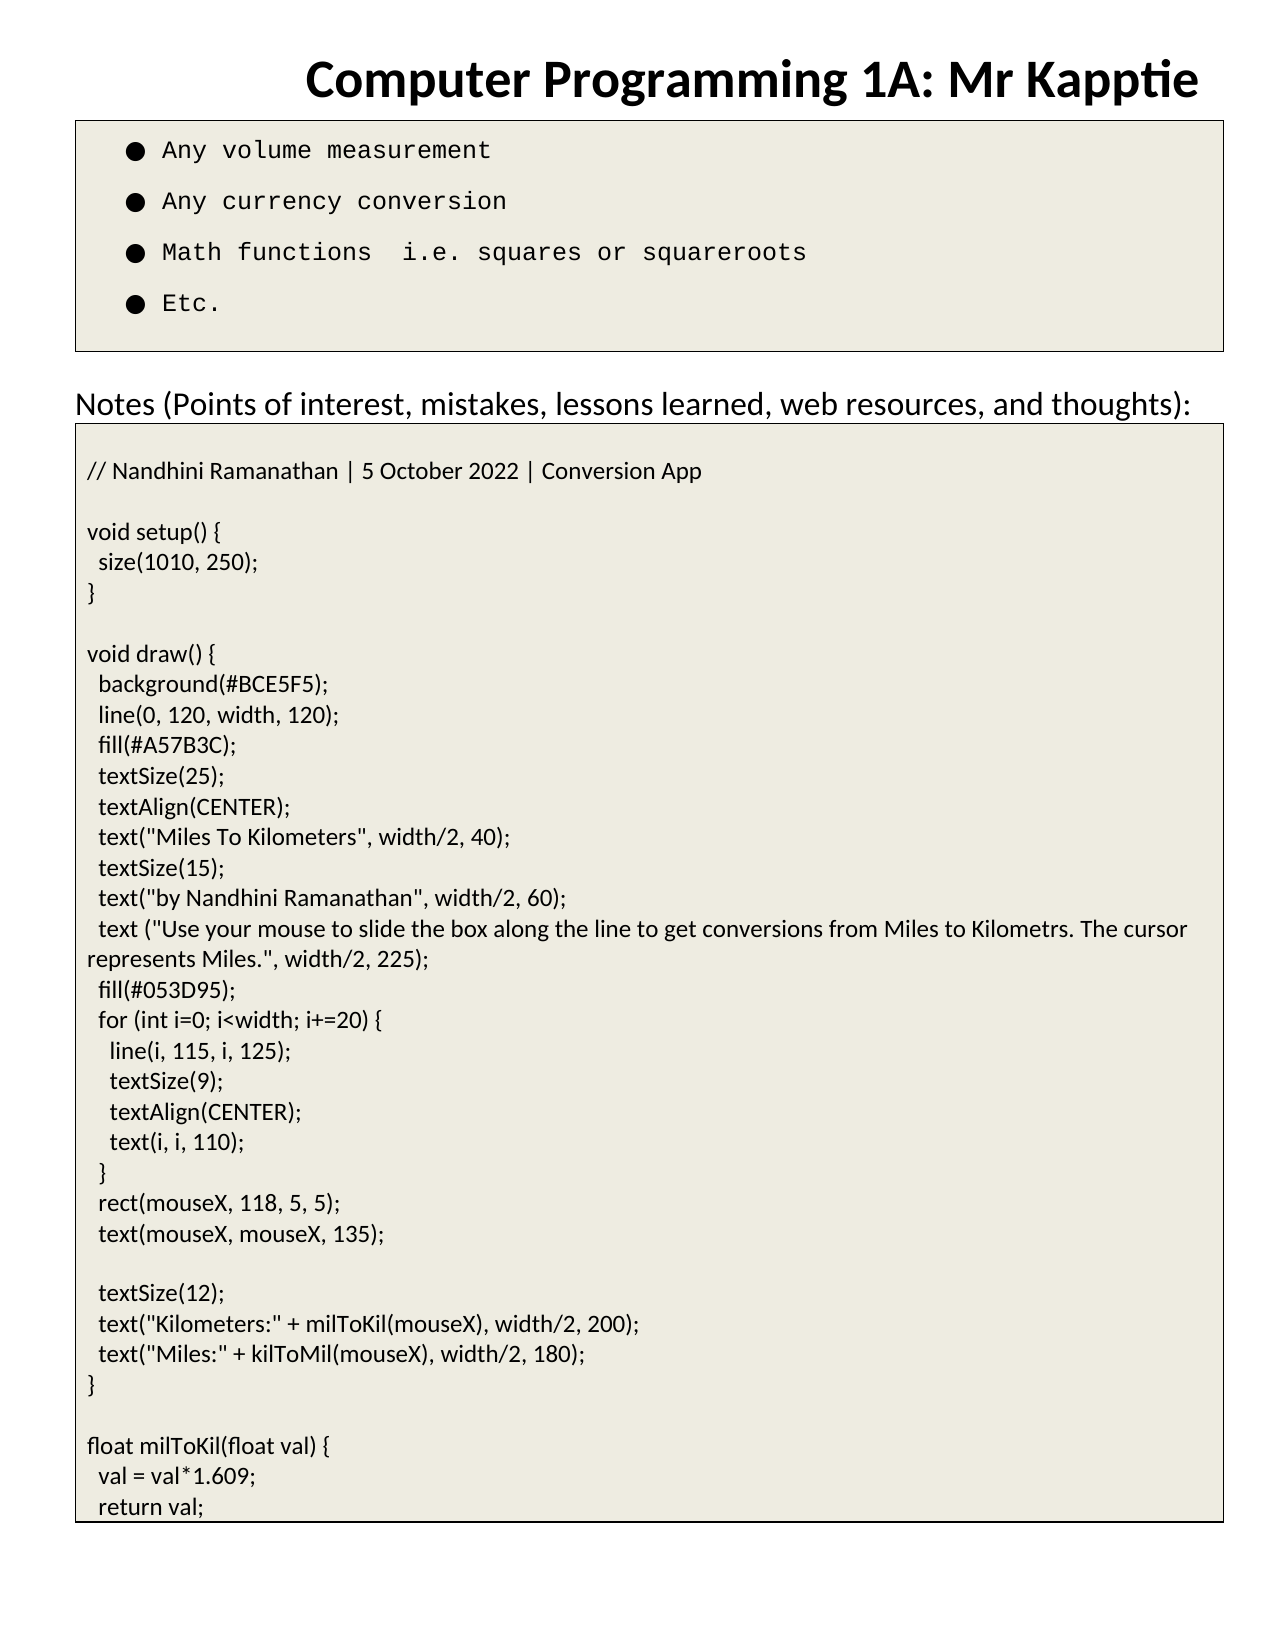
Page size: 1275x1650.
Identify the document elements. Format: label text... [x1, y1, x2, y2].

text Notes (Points of interest, mistakes, lessons learned, web resources, and thoughts): [75, 383, 1200, 423]
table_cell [76, 121, 1223, 351]
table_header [76, 424, 1223, 1521]
